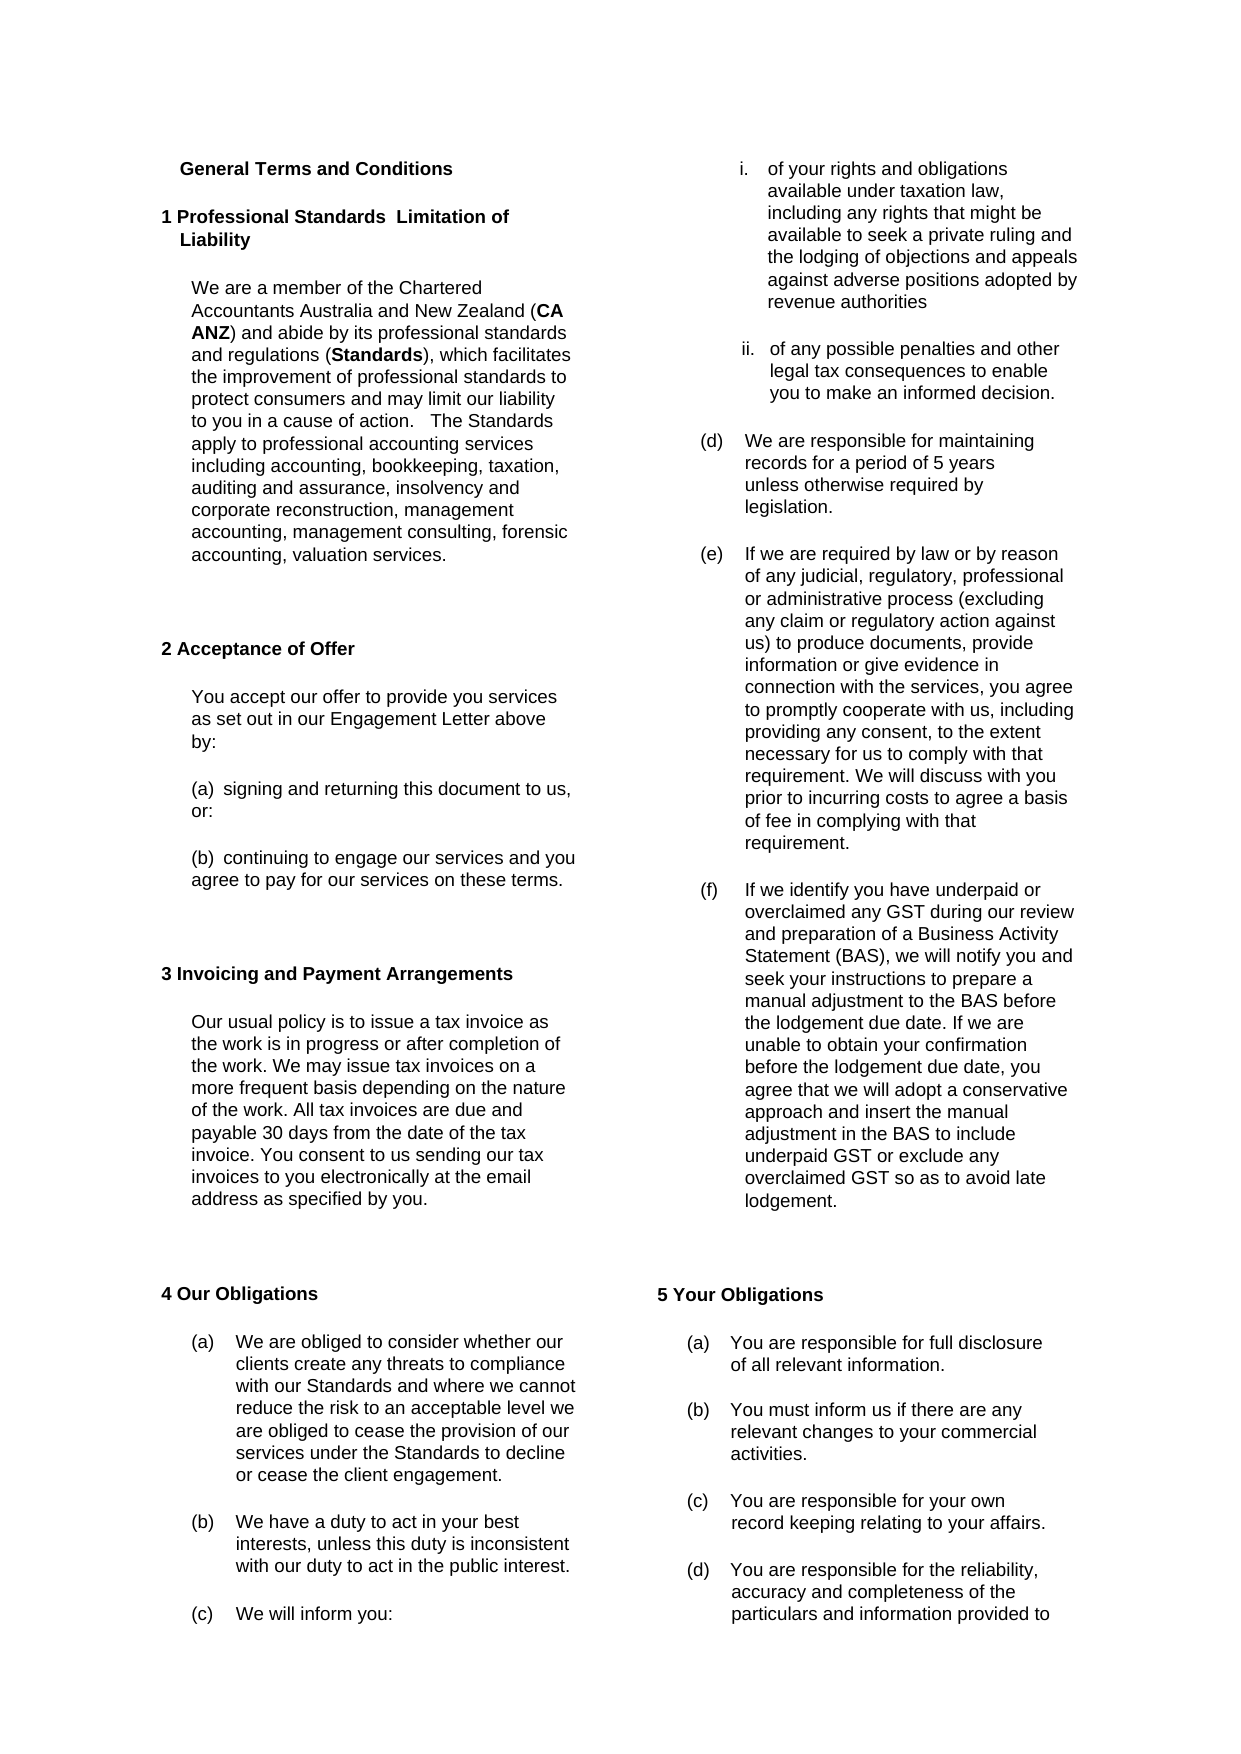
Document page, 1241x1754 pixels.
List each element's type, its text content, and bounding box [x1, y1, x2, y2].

text (b) continuing to engage our services and you agree to pay for our services on these terms. [191, 847, 586, 890]
text (a) We are obliged to consider whether our clients create any threats to compliance with our Standards and where we cannot reduce the risk to an acceptable level we are obliged to cease the provision of our services under the Standards to decline or cease the client engagement. [191, 1331, 586, 1485]
text Our usual policy is to issue a tax invoice as the work is in progress or after completion of the work. We may issue tax invoices on a more frequent basis depending on the nature of the work. All tax invoices are due and payable 30 days from the date of the tax invoice. You consent to us sending our tax invoices to you electronically at the email address as specified by you. [191, 1011, 577, 1209]
text 4 Our Obligations [161, 1282, 583, 1304]
text (c) We will inform you: [191, 1602, 583, 1624]
text (d) We are responsible for maintaining records for a period of 5 years unless otherwise required by legislation. [700, 429, 1052, 517]
text ii. of any possible penalties and other legal tax consequences to enable you to make an informed decision. [741, 338, 1081, 404]
text (a) signing and returning this document to us, or: [191, 778, 582, 821]
text 3 Invoicing and Payment Arrangements [161, 962, 583, 984]
text (c) You are responsible for your own record keeping relating to your affairs. [687, 1490, 1062, 1533]
text (f) If we identify you have underpaid or overclaimed any GST during our review and preparation of a Business Activity Statement (BAS), we will notify you and seek your instructions to prepare a manual adjustment to the BAS before the lodgement due date. If we are unable to obtain your confirmation before the lodgement due date, you agree that we will adopt a conservative approach and insert the manual adjustment in the BAS to include underpaid GST or exclude any overclaimed GST so as to avoid late lodgement. [700, 879, 1077, 1211]
text We are a member of the Chartered Accountants Australia and New Zealand (CA ANZ) and abide by its professional standards and regulations (Standards), which facilitates the improvement of professional standards to protect consumers and may limit our liability to you in a cause of action. The Standards apply to professional accounting services including accounting, bookkeeping, taxation, auditing and assurance, insolvency and corporate reconstruction, management accounting, management consulting, forensic accounting, valuation services. [191, 277, 574, 565]
list You are responsible for full disclosure of all relevant information. [687, 1332, 1062, 1376]
text (e) If we are required by law or by reason of any judicial, regulatory, professional or administrative process (excluding any claim or regulatory action against us) to produce documents, provide information or give evidence in connection with the services, you agree to promptly cooperate with us, including providing any consent, to the extent necessary for us to comply with that requirement. We will discuss with you prior to incurring costs to agree a basis of fee in complying with that requirement. [700, 543, 1077, 853]
text 2 Acceptance of Offer [161, 638, 583, 659]
text You accept our offer to provide you services as set out in our Engagement Letter above by: [191, 686, 568, 752]
text (b) We have a duty to act in your best interests, unless this duty is inconsistent with our duty to act in the public interest. [191, 1511, 581, 1577]
list You must inform us if there are any relevant changes to your commercial activities. [687, 1398, 1062, 1464]
text i. of your rights and obligations available under taxation law, including any rights that might be available to seek a private ruling and the lodging of objections and appeals against adverse positions adopted by revenue authorities [739, 157, 1083, 312]
text General Terms and Conditions [179, 157, 583, 179]
text 5 Your Obligations [657, 1284, 1090, 1305]
text 1 Professional Standards Limitation of Liability [161, 206, 583, 251]
